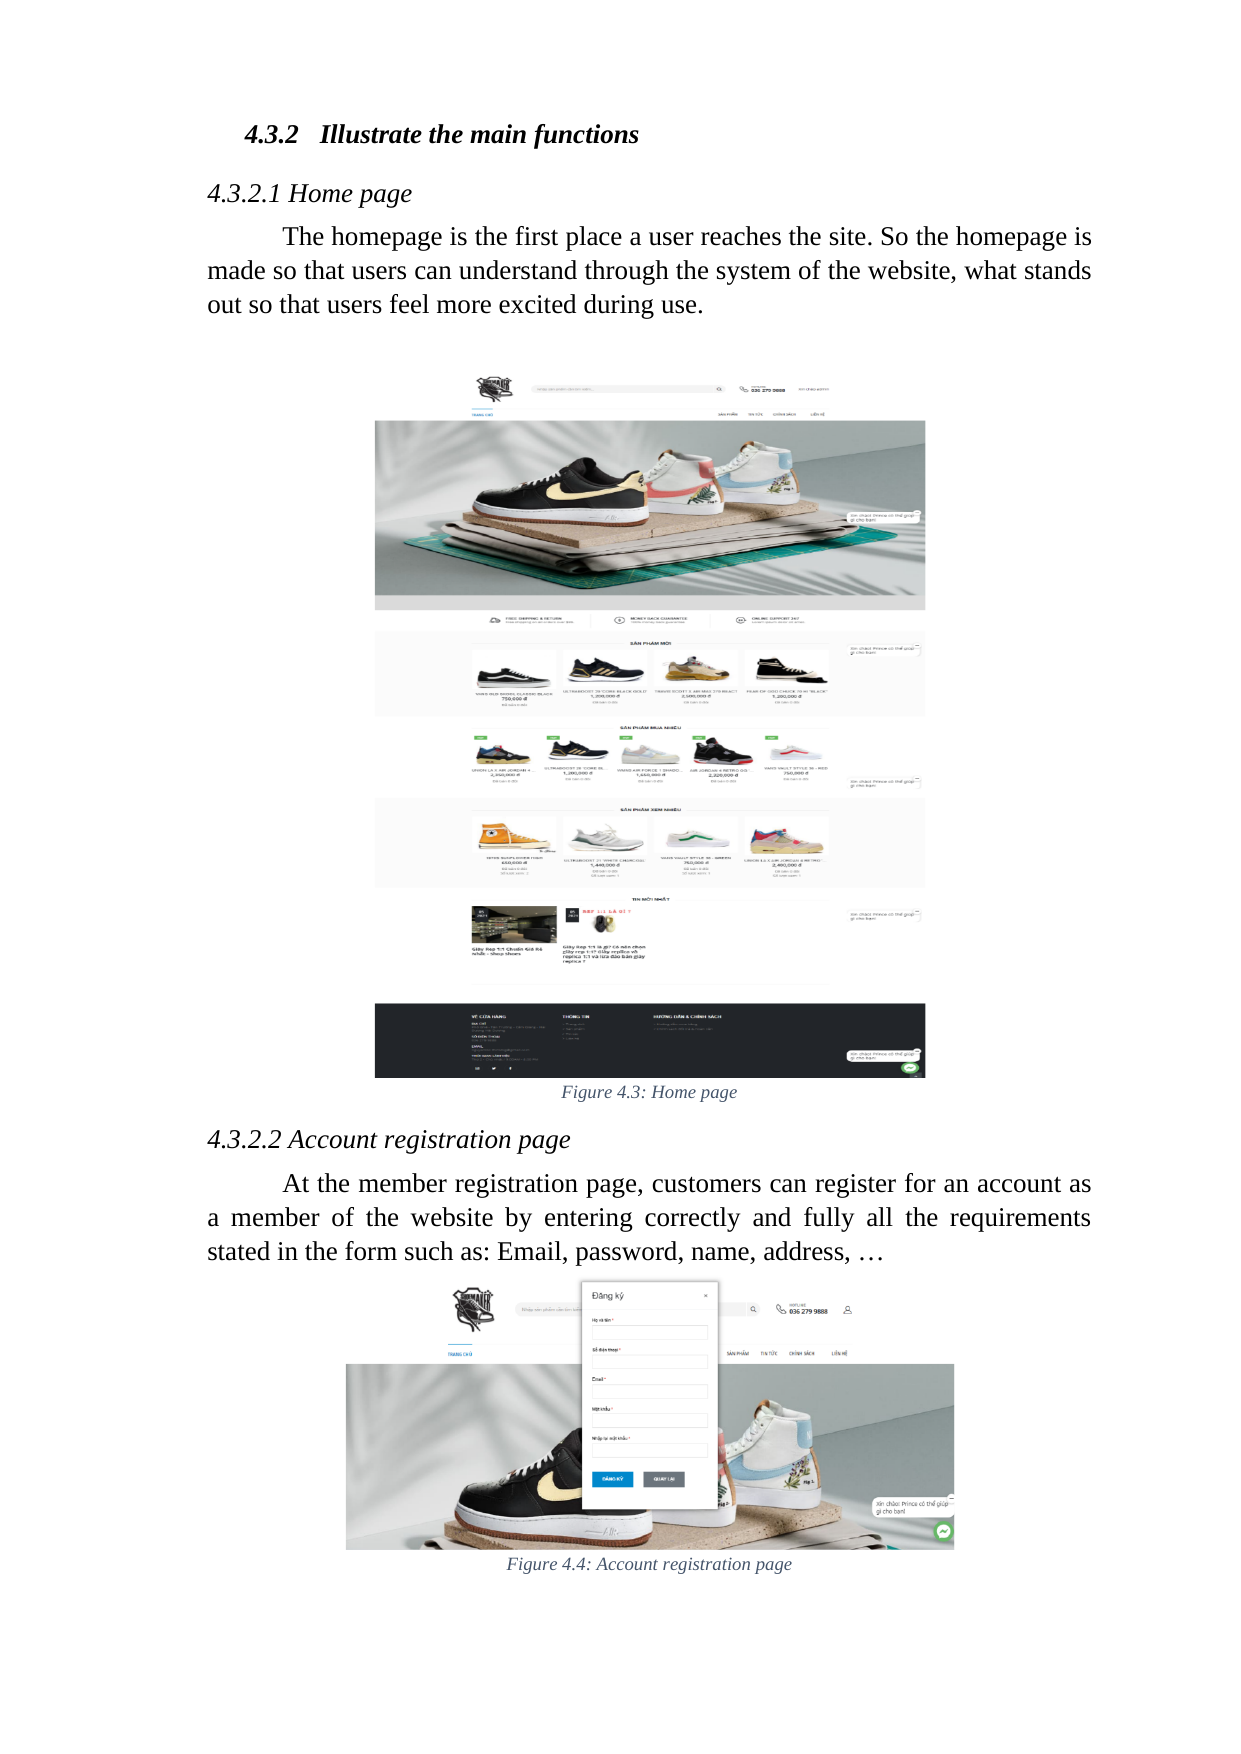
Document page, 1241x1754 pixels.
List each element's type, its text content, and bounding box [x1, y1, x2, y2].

subtitle 4.3.2.1 Home page [207, 177, 1093, 208]
subtitle Illustrate the main functions [244, 118, 1093, 150]
text Figure 4.3: Home page [207, 1081, 1093, 1102]
text Figure 4.4: Account registration page [207, 1552, 1093, 1574]
subtitle 4.3.2.2 Account registration page [207, 1123, 1093, 1154]
text The homepage is the first place a user reaches the site. So the homepage is made so that users can understand through the system of the website, what stands out so that users feel more excited during use. [207, 220, 1093, 320]
text At the member registration page, customers can register for an account as a member of the website by entering correctly and fully all the requirements stated in the form such as: Email, password, name, address, … [207, 1167, 1093, 1266]
picture [374, 369, 926, 1078]
picture [345, 1275, 955, 1550]
